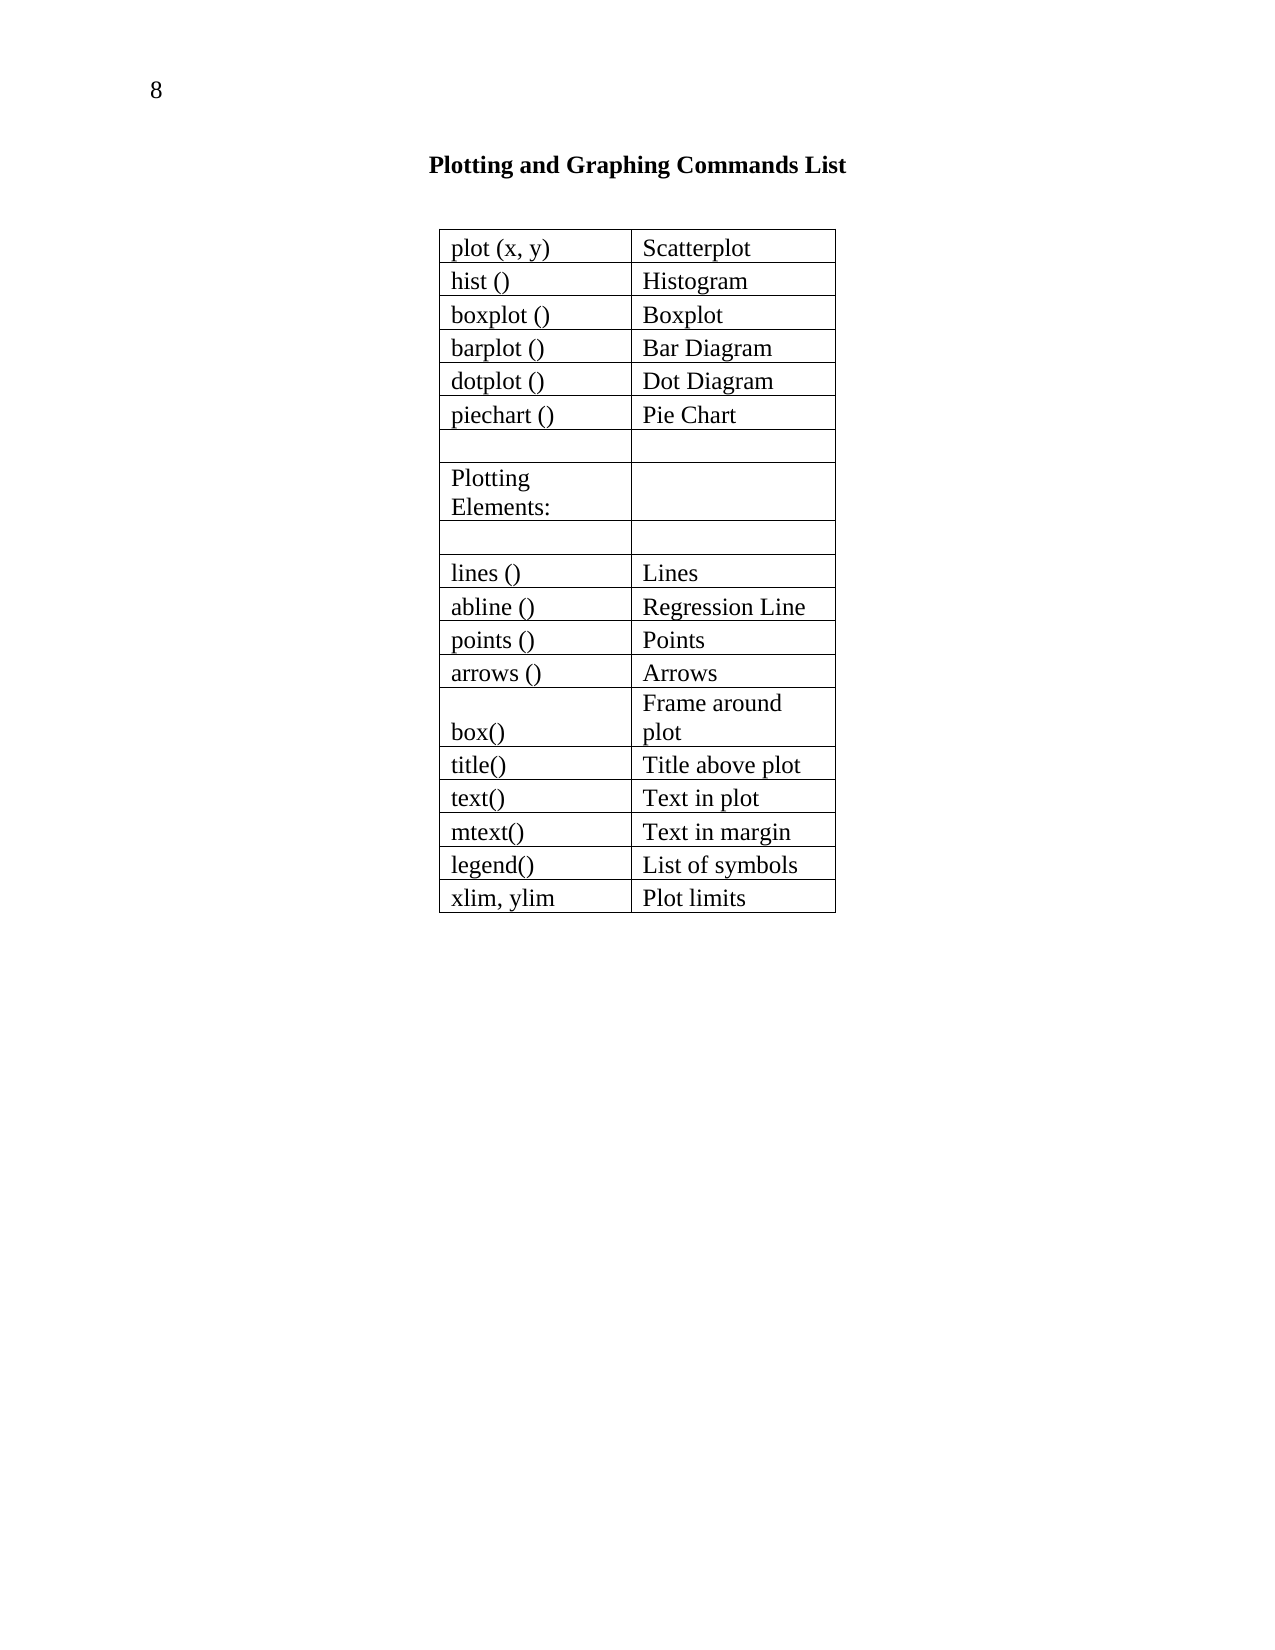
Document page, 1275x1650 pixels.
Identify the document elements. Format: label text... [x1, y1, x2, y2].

text Plotting and Graphing Commands List [150, 150, 1125, 179]
table_cell [632, 430, 835, 462]
table_cell Bar Diagram [632, 330, 835, 362]
table_cell Text in margin [632, 813, 835, 846]
table_header Scatterplot [632, 230, 835, 262]
table_cell Dot Diagram [632, 363, 835, 395]
table_cell xlim, ylim [440, 880, 631, 912]
table_cell box() [440, 688, 631, 746]
table_cell title() [440, 747, 631, 779]
table_cell legend() [440, 847, 631, 879]
table_cell Frame around plot [632, 688, 835, 746]
table_cell Lines [632, 555, 835, 587]
table_cell Regression Line [632, 588, 835, 620]
table_cell boxplot () [440, 296, 631, 328]
table_cell Text in plot [632, 780, 835, 812]
table_cell [440, 430, 631, 462]
table_cell Points [632, 621, 835, 654]
table_cell [632, 521, 835, 554]
table_cell Arrows [632, 655, 835, 687]
table_cell hist () [440, 263, 631, 295]
table_cell mtext() [440, 813, 631, 846]
table_cell Plot limits [632, 880, 835, 912]
table_cell Boxplot [632, 296, 835, 328]
table_cell arrows () [440, 655, 631, 687]
table_cell Pie Chart [632, 396, 835, 428]
table_cell points () [440, 621, 631, 654]
table_cell [632, 463, 835, 520]
table_cell Title above plot [632, 747, 835, 779]
table_header plot (x, y) [440, 230, 631, 262]
table_cell List of symbols [632, 847, 835, 879]
table_cell [440, 521, 631, 554]
table_cell Plotting Elements: [440, 463, 631, 520]
table_cell Histogram [632, 263, 835, 295]
table_cell lines () [440, 555, 631, 587]
table_cell text() [440, 780, 631, 812]
table_cell dotplot () [440, 363, 631, 395]
table_cell abline () [440, 588, 631, 620]
table_cell piechart () [440, 396, 631, 428]
table_cell barplot () [440, 330, 631, 362]
